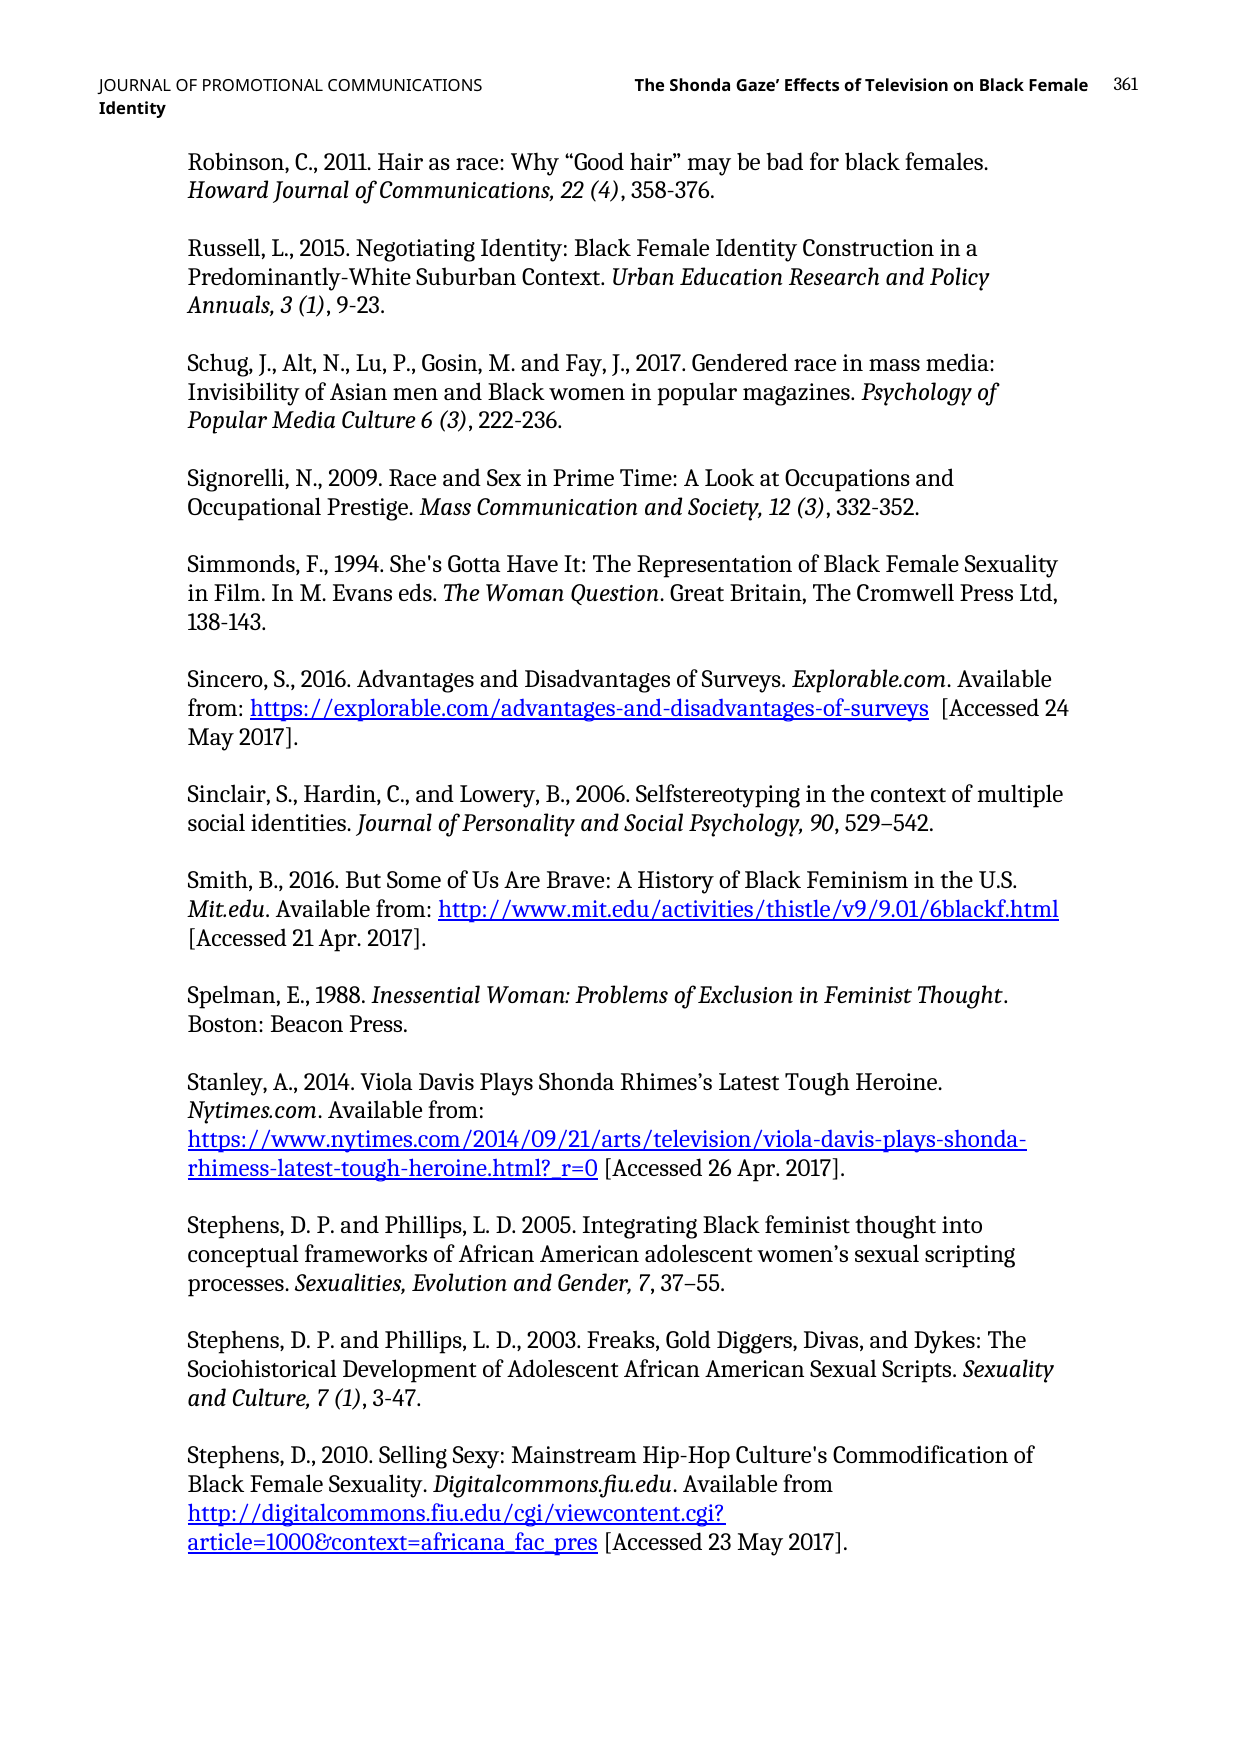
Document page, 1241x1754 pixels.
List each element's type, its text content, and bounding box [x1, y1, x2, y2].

text Signorelli, N., 2009. Race and Sex in Prime Time: A Look at Occupations and Occupational Prestige. Mass Communication and Society, 12 (3), 332-352. [187, 464, 1074, 521]
text Sinclair, S., Hardin, C., and Lowery, B., 2006. Selfstereotyping in the context of multiple social identities. Journal of Personality and Social Psychology, 90, 529–542. [187, 780, 1074, 838]
text Stephens, D. P. and Phillips, L. D. 2005. Integrating Black feminist thought into conceptual frameworks of African American adolescent women’s sexual scripting processes. Sexualities, Evolution and Gender, 7, 37–55. [187, 1211, 1074, 1298]
text Stephens, D., 2010. Selling Sexy: Mainstream Hip-Hop Culture's Commodification of Black Female Sexuality. Digitalcommons.fiu.edu. Available from http://digitalcommons.fiu.edu/cgi/viewcontent.cgi?article=1000&context=africana_fac_pres [Accessed 23 May 2017]. [187, 1441, 1074, 1556]
text Sincero, S., 2016. Advantages and Disadvantages of Surveys. Explorable.com. Available from: https://explorable.com/advantages-and-disadvantages-of-surveys [Accessed 24 May 2017]. [187, 665, 1074, 751]
text Spelman, E., 1988. Inessential Woman: Problems of Exclusion in Feminist Thought. Boston: Beacon Press. [187, 981, 1074, 1039]
text Robinson, C., 2011. Hair as race: Why “Good hair” may be bad for black females. Howard Journal of Communications, 22 (4), 358-376. [187, 148, 1074, 205]
text Russell, L., 2015. Negotiating Identity: Black Female Identity Construction in a Predominantly-White Suburban Context. Urban Education Research and Policy Annuals, 3 (1), 9-23. [187, 234, 1074, 320]
text Stephens, D. P. and Phillips, L. D., 2003. Freaks, Gold Diggers, Divas, and Dykes: The Sociohistorical Development of Adolescent African American Sexual Scripts. Sexuality and Culture, 7 (1), 3-47. [187, 1326, 1074, 1413]
text Schug, J., Alt, N., Lu, P., Gosin, M. and Fay, J., 2017. Gendered race in mass media: Invisibility of Asian men and Black women in popular magazines. Psychology of Popular Media Culture 6 (3), 222-236. [187, 349, 1074, 435]
text Stanley, A., 2014. Viola Davis Plays Shonda Rhimes’s Latest Tough Heroine. Nytimes.com. Available from: https://www.nytimes.com/2014/09/21/arts/television/viola-davis-plays-shonda-rhimess-latest-tough-heroine.html?_r=0 [Accessed 26 Apr. 2017]. [187, 1068, 1074, 1183]
text Simmonds, F., 1994. She's Gotta Have It: The Representation of Black Female Sexuality in Film. In M. Evans eds. The Woman Question. Great Britain, The Cromwell Press Ltd, 138-143. [187, 550, 1074, 636]
text Smith, B., 2016. But Some of Us Are Brave: A History of Black Feminism in the U.S. Mit.edu. Available from: http://www.mit.edu/activities/thistle/v9/9.01/6blackf.html [Accessed 21 Apr. 2017]. [187, 866, 1074, 953]
